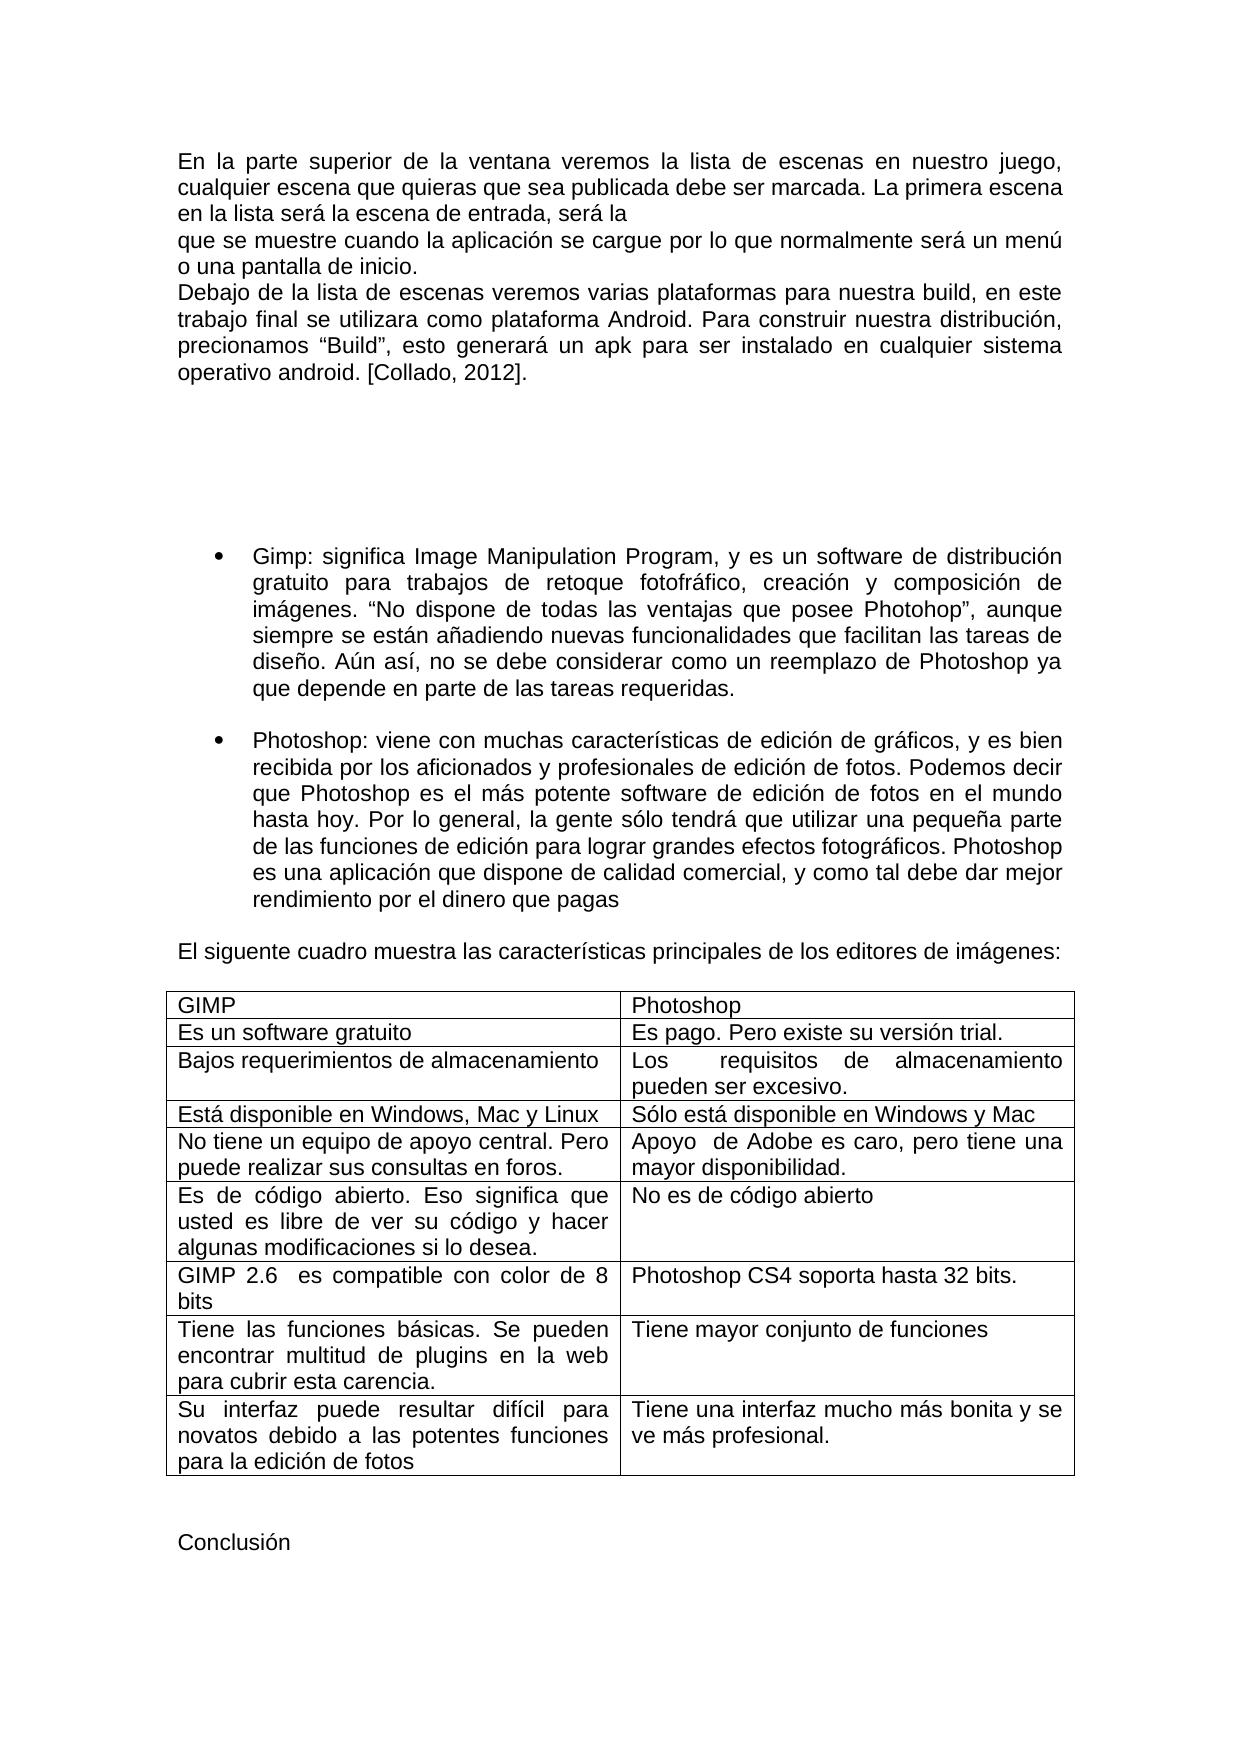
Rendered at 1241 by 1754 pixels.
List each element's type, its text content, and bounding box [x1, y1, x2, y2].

text En la parte superior de la ventana veremos la lista de escenas en nuestro juego, cualquier escena que quieras que sea publicada debe ser marcada. La primera escena en la lista será la escena de entrada, será la [177, 148, 1063, 227]
table_cell Tiene una interfaz mucho más bonita y se ve más profesional. [621, 1396, 1074, 1475]
text que se muestre cuando la aplicación se cargue por lo que normalmente será un menú o una pantalla de inicio. [177, 227, 1063, 279]
table_cell Tiene las funciones básicas. Se pueden encontrar multitud de plugins en la web para cubrir esta carencia. [167, 1316, 620, 1394]
table_cell Su interfaz puede resultar difícil para novatos debido a las potentes funciones para la edición de fotos [167, 1396, 620, 1475]
text El siguente cuadro muestra las características principales de los editores de imágenes: [177, 938, 1063, 964]
table_cell Tiene mayor conjunto de funciones [621, 1316, 1074, 1394]
table_cell No tiene un equipo de apoyo central. Pero puede realizar sus consultas en foros. [167, 1128, 620, 1181]
table_cell Es de código abierto. Eso significa que usted es libre de ver su código y hacer algunas modificaciones si lo desea. [167, 1182, 620, 1261]
table_cell Los requisitos de almacenamiento pueden ser excesivo. [621, 1047, 1074, 1099]
table_cell No es de código abierto [621, 1182, 1074, 1261]
table_cell Está disponible en Windows, Mac y Linux [167, 1101, 620, 1127]
list Gimp: significa Image Manipulation Program, y es un software de distribución gratuito para trabajos de retoque fotofráfico, creación y composición de imágenes. “No dispone de todas las ventajas que posee Photohop”, aunque siempre se están añadiendo nuevas funcionalidades que facilitan las tareas de diseño. Aún así, no se debe considerar como un reemplazo de Photoshop ya que depende en parte de las tareas requeridas. [215, 543, 1063, 701]
table_cell Sólo está disponible en Windows y Mac [621, 1101, 1074, 1127]
table_cell Es pago. Pero existe su versión trial. [621, 1019, 1074, 1046]
text Debajo de la lista de escenas veremos varias plataformas para nuestra build, en este trabajo final se utilizara como plataforma Android. Para construir nuestra distribución, precionamos “Build”, esto generará un apk para ser instalado en cualquier sistema operativo android. [Collado, 2012]. [177, 279, 1063, 385]
table_cell Apoyo de Adobe es caro, pero tiene una mayor disponibilidad. [621, 1128, 1074, 1181]
text Conclusión [177, 1528, 1063, 1555]
table_header GIMP [167, 992, 620, 1018]
table_cell Bajos requerimientos de almacenamiento [167, 1047, 620, 1099]
list Photoshop: viene con muchas características de edición de gráficos, y es bien recibida por los aficionados y profesionales de edición de fotos. Podemos decir que Photoshop es el más potente software de edición de fotos en el mundo hasta hoy. Por lo general, la gente sólo tendrá que utilizar una pequeña parte de las funciones de edición para lograr grandes efectos fotográficos. Photoshop es una aplicación que dispone de calidad comercial, y como tal debe dar mejor rendimiento por el dinero que pagas [215, 727, 1063, 912]
table_cell Es un software gratuito [167, 1019, 620, 1046]
table_cell GIMP 2.6 es compatible con color de 8 bits [167, 1262, 620, 1314]
table_cell Photoshop CS4 soporta hasta 32 bits. [621, 1262, 1074, 1314]
table_header Photoshop [621, 992, 1074, 1018]
